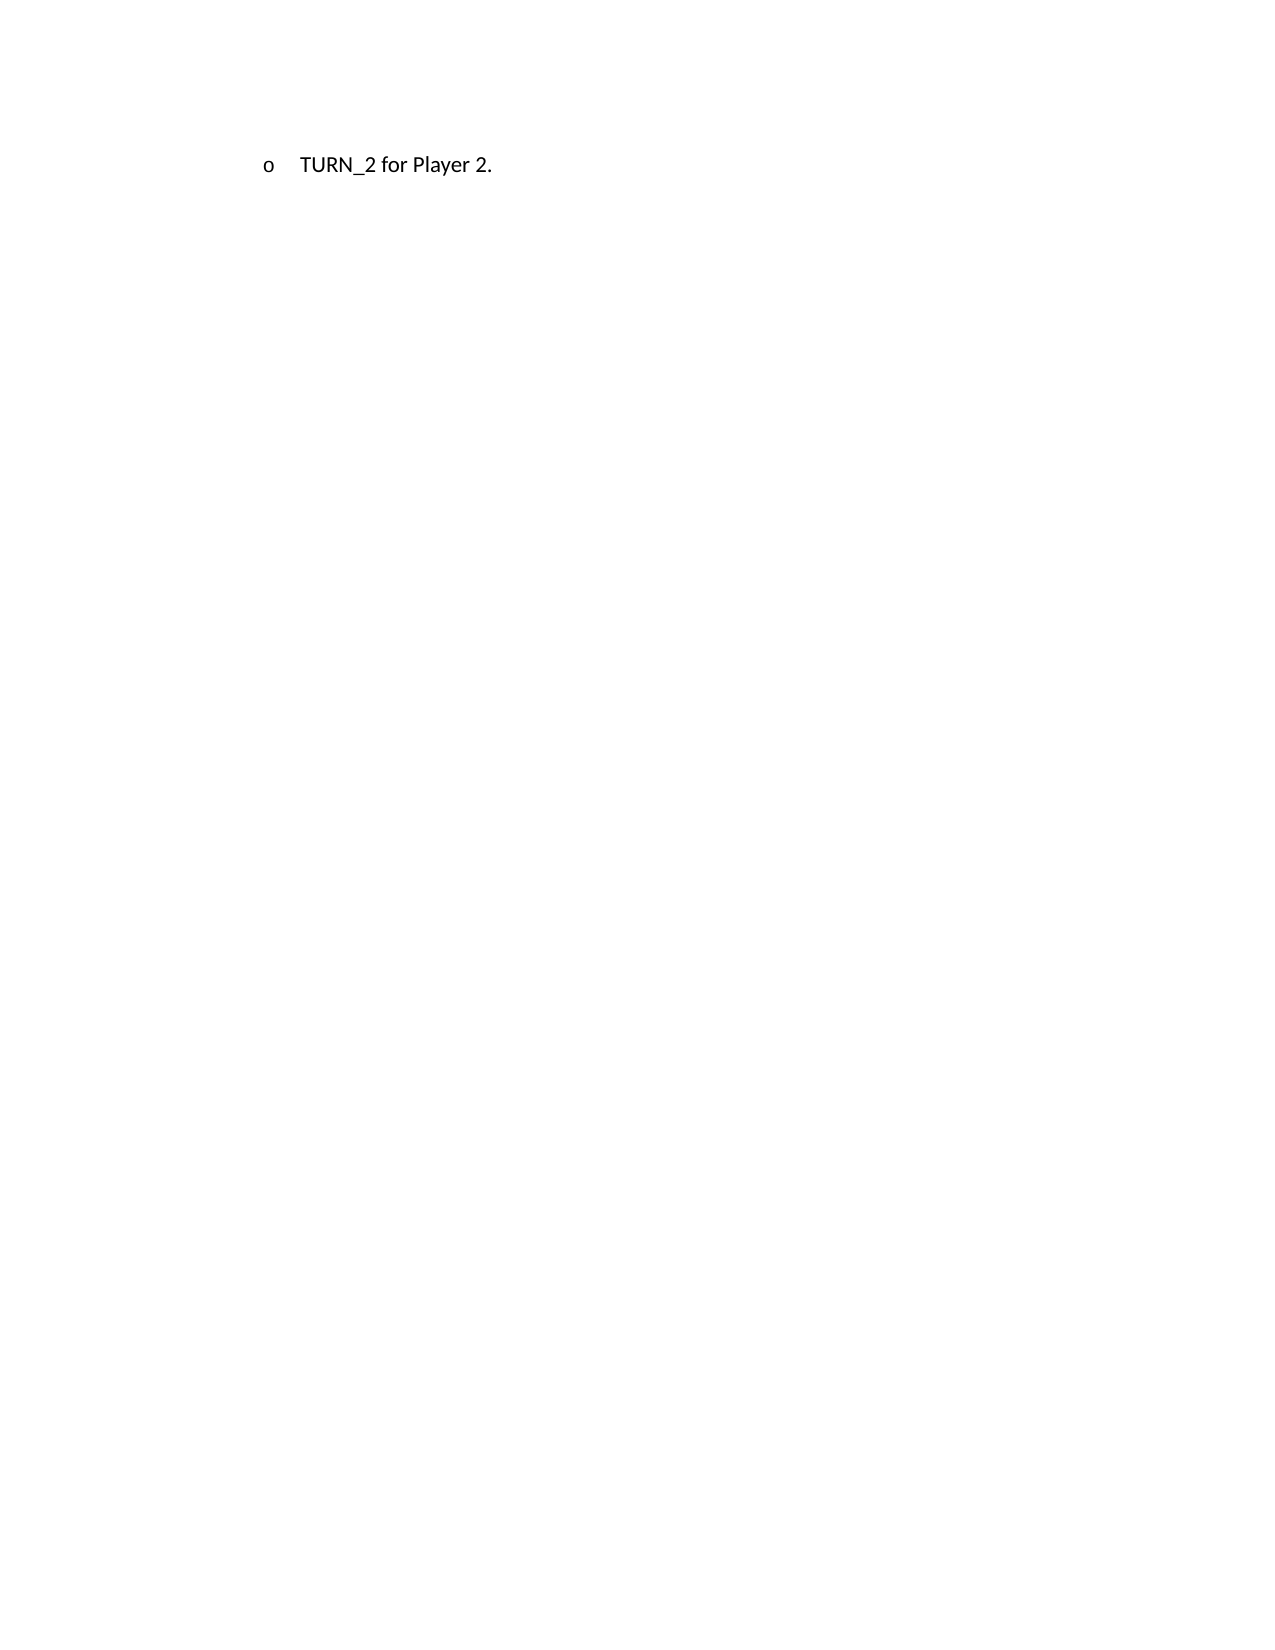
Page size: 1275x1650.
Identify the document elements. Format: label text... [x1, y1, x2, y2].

list TURN_2 for Player 2. [262, 150, 1125, 178]
